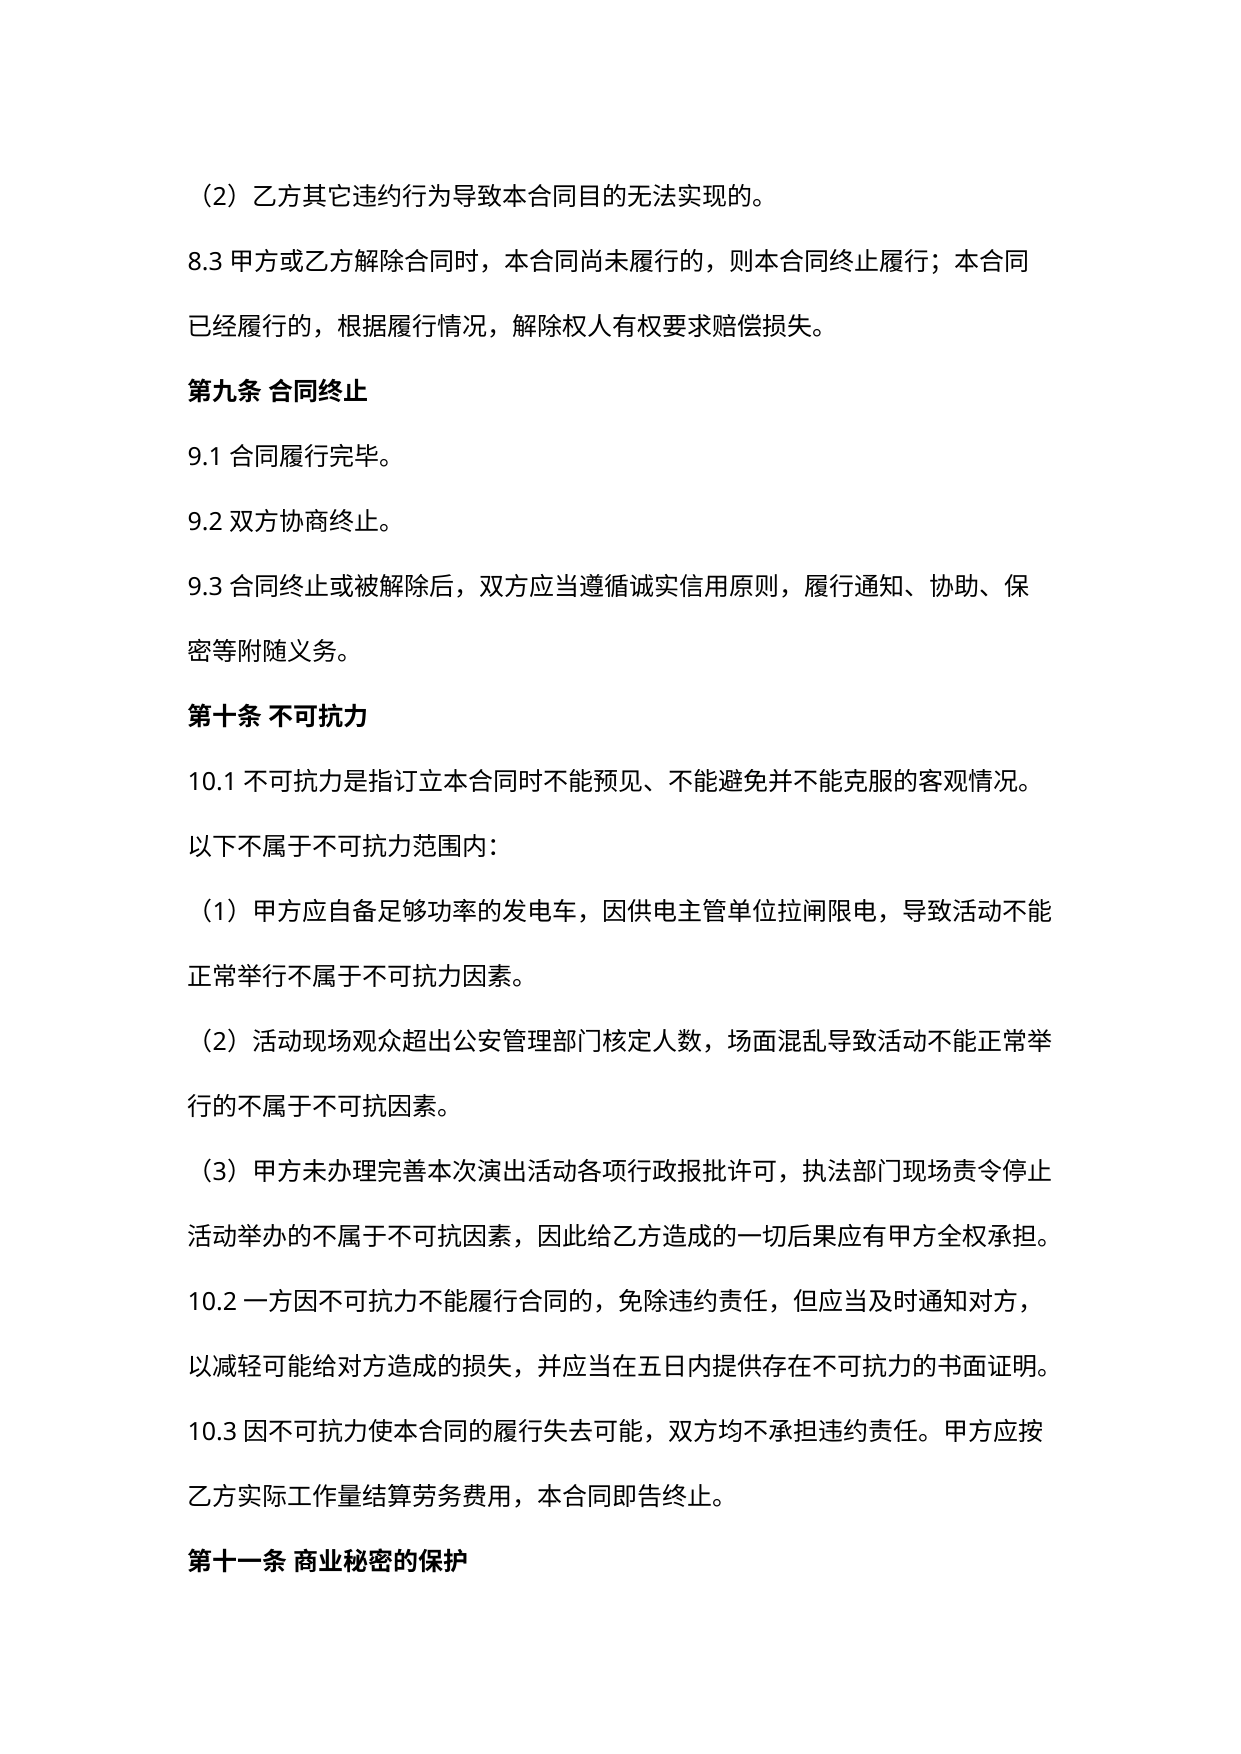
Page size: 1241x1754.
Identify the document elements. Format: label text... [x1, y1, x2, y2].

text 8.3 甲方或乙方解除合同时，本合同尚未履行的，则本合同终止履行；本合同已经履行的，根据履行情况，解除权人有权要求赔偿损失。 [187, 227, 1053, 357]
subtitle 第九条 合同终止 [187, 357, 1053, 422]
text 10.1 不可抗力是指订立本合同时不能预见、不能避免并不能克服的客观情况。以下不属于不可抗力范围内： [187, 747, 1053, 877]
text （1）甲方应自备足够功率的发电车，因供电主管单位拉闸限电，导致活动不能正常举行不属于不可抗力因素。 [187, 877, 1053, 1007]
text （2）活动现场观众超出公安管理部门核定人数，场面混乱导致活动不能正常举行的不属于不可抗因素。 [187, 1007, 1053, 1137]
subtitle 第十条 不可抗力 [187, 682, 1053, 747]
text 10.3 因不可抗力使本合同的履行失去可能，双方均不承担违约责任。甲方应按乙方实际工作量结算劳务费用，本合同即告终止。 [187, 1397, 1053, 1527]
text （3）甲方未办理完善本次演出活动各项行政报批许可，执法部门现场责令停止活动举办的不属于不可抗因素，因此给乙方造成的一切后果应有甲方全权承担。 [187, 1137, 1053, 1267]
text 9.1 合同履行完毕。 [187, 422, 1053, 487]
text 10.2 一方因不可抗力不能履行合同的，免除违约责任，但应当及时通知对方，以减轻可能给对方造成的损失，并应当在五日内提供存在不可抗力的书面证明。 [187, 1267, 1053, 1397]
subtitle 第十一条 商业秘密的保护 [187, 1527, 1053, 1592]
text 9.3 合同终止或被解除后，双方应当遵循诚实信用原则，履行通知、协助、保密等附随义务。 [187, 552, 1053, 682]
text （2）乙方其它违约行为导致本合同目的无法实现的。 [187, 162, 1053, 227]
text 9.2 双方协商终止。 [187, 487, 1053, 552]
